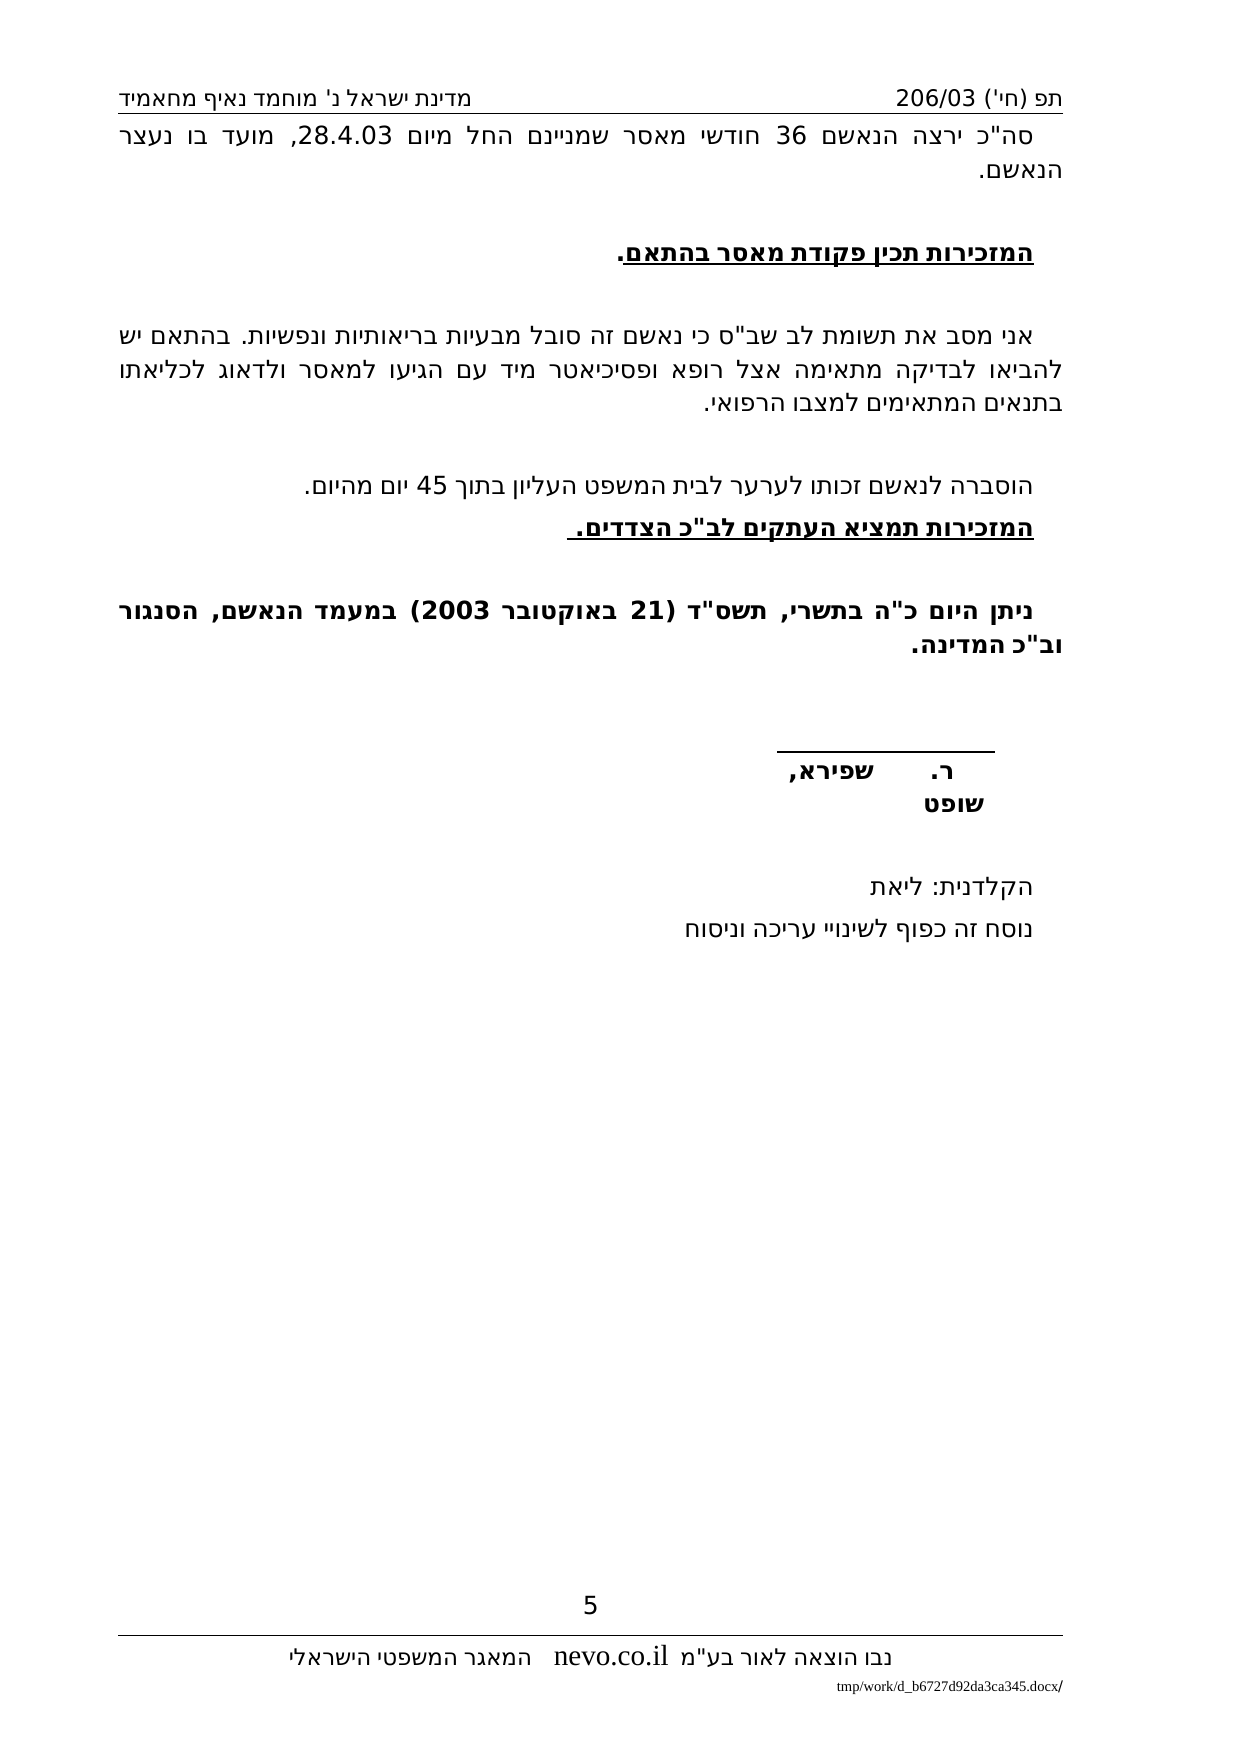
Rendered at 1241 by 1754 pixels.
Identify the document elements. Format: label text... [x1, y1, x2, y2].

text המזכירות תכין פקודת מאסר בהתאם.נ [118, 235, 1063, 268]
text אני מסב את תשומת לב שב"ס כי נאשם זה סובל מבעיות בריאותיות ונפשיות. בהתאם יש להביאו לבדיקה מתאימה אצל רופא ופסיכיאטר מיד עם הגיעו למאסר ולדאוג לכליאתו בתנאים המתאימים למצבו הרפואי. [118, 318, 1063, 418]
text ניתן היום כ"ה בתשרי, תשס"ד (21 באוקטובר 2003) במעמד הנאשם, הסנגור וב"כ המדינה. [118, 593, 1063, 660]
text הקלדנית: ליאת [118, 869, 1063, 902]
text הוסברה לנאשם זכותו לערער לבית המשפט העליון בתוך 45 יום מהיום. [118, 468, 1063, 501]
text נוסח זה כפוף לשינויי עריכה וניסוח [118, 911, 1063, 944]
text המזכירות תמציא העתקים לב"כ הצדדים. [118, 510, 1063, 543]
text סה"כ ירצה הנאשם 36 חודשי מאסר שמניינם החל מיום 28.4.03, מועד בו נעצר הנאשם. [118, 118, 1063, 185]
table_header ר. שפירא, שופט [777, 753, 995, 827]
